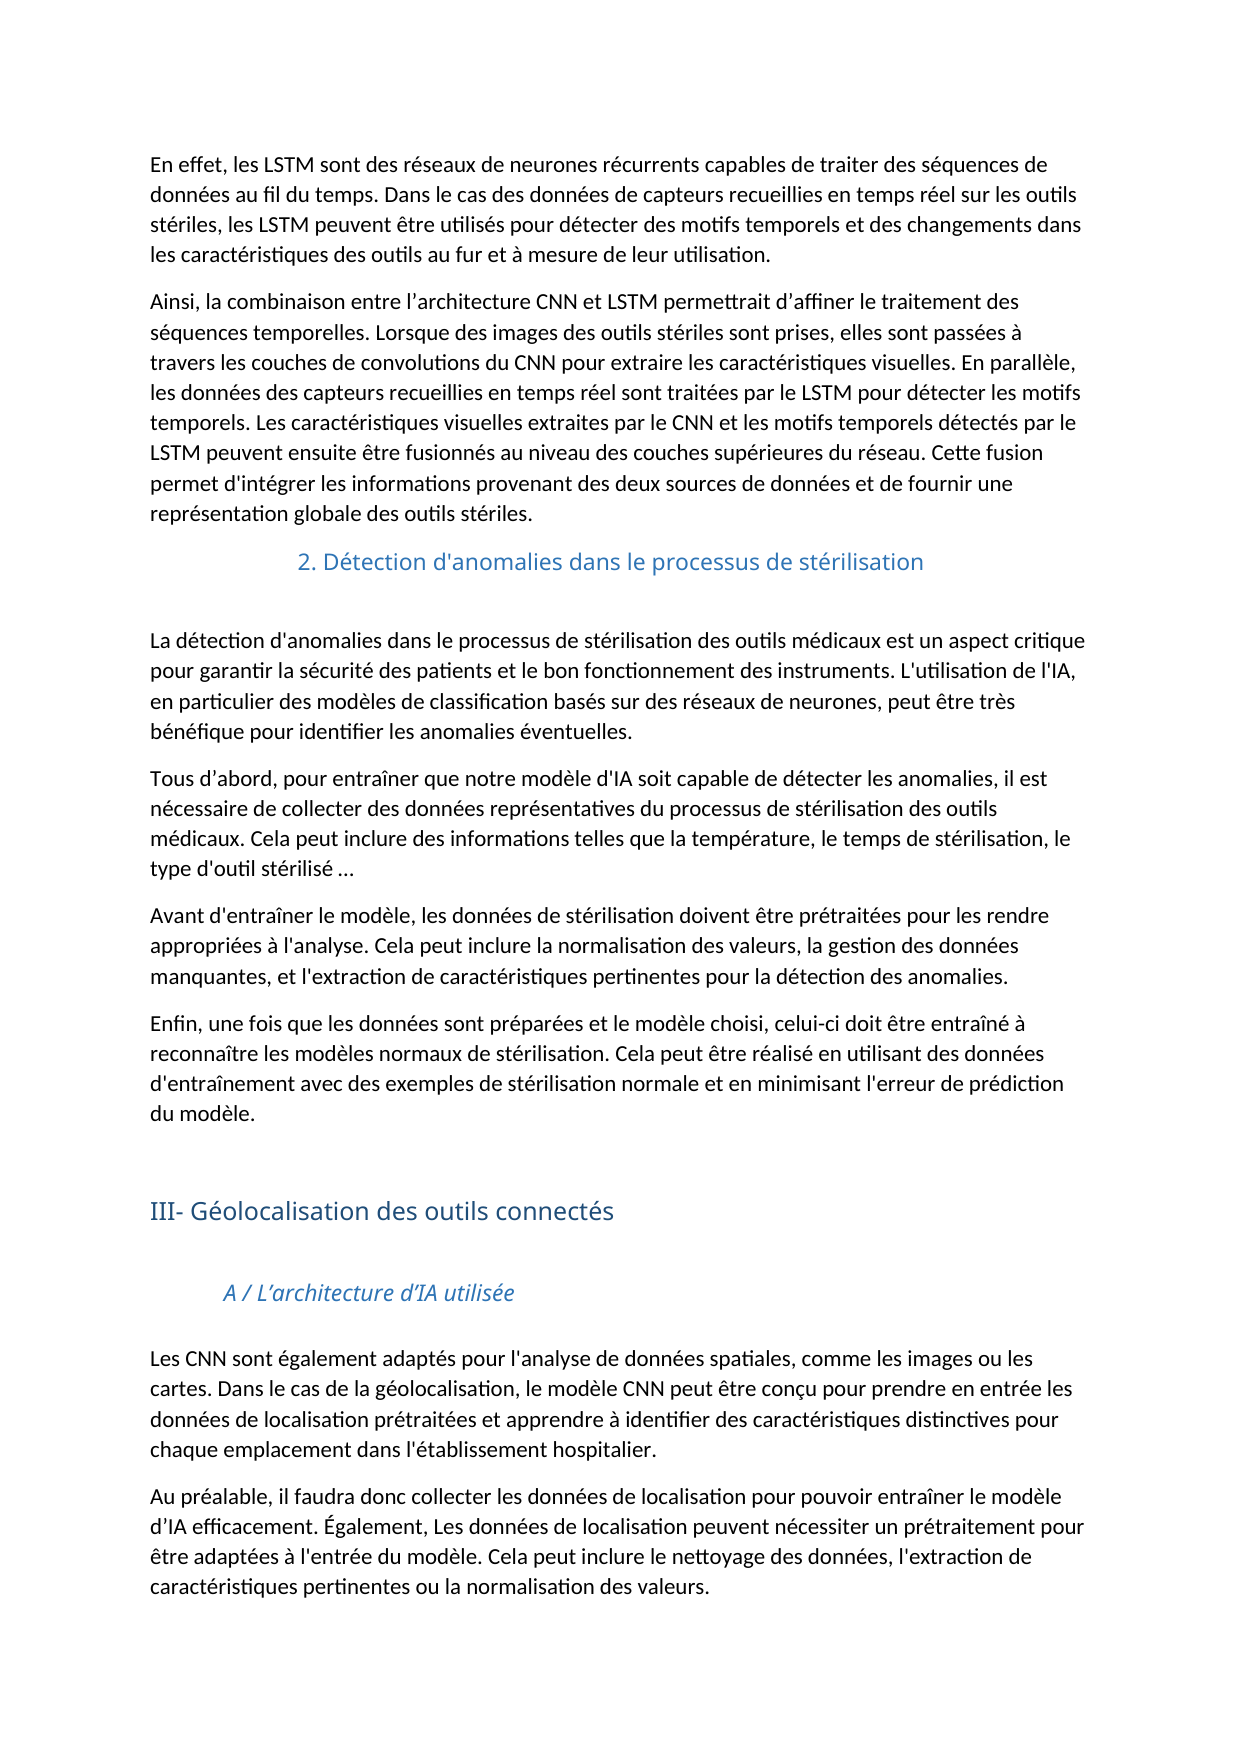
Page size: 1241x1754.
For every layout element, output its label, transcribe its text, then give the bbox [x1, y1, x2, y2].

subtitle 2. Détection d'anomalies dans le processus de stérilisation [224, 546, 1090, 577]
text Enfin, une fois que les données sont préparées et le modèle choisi, celui-ci doit être entraîné à reconnaître les modèles normaux de stérilisation. Cela peut être réalisé en utilisant des données d'entraînement avec des exemples de stérilisation normale et en minimisant l'erreur de prédiction du modèle. [150, 1009, 1090, 1127]
subtitle A / L’architecture d’IA utilisée [150, 1277, 1090, 1342]
text La détection d'anomalies dans le processus de stérilisation des outils médicaux est un aspect critique pour garantir la sécurité des patients et le bon fonctionnement des instruments. L'utilisation de l'IA, en particulier des modèles de classification basés sur des réseaux de neurones, peut être très bénéfique pour identifier les anomalies éventuelles. [150, 626, 1090, 745]
text En effet, les LSTM sont des réseaux de neurones récurrents capables de traiter des séquences de données au fil du temps. Dans le cas des données de capteurs recueillies en temps réel sur les outils stériles, les LSTM peuvent être utilisés pour détecter des motifs temporels et des changements dans les caractéristiques des outils au fur et à mesure de leur utilisation. [150, 150, 1090, 269]
text Avant d'entraîner le modèle, les données de stérilisation doivent être prétraitées pour les rendre appropriées à l'analyse. Cela peut inclure la normalisation des valeurs, la gestion des données manquantes, et l'extraction de caractéristiques pertinentes pour la détection des anomalies. [150, 901, 1090, 990]
text Ainsi, la combinaison entre l’architecture CNN et LSTM permettrait d’affiner le traitement des séquences temporelles. Lorsque des images des outils stériles sont prises, elles sont passées à travers les couches de convolutions du CNN pour extraire les caractéristiques visuelles. En parallèle, les données des capteurs recueillies en temps réel sont traitées par le LSTM pour détecter les motifs temporels. Les caractéristiques visuelles extraites par le CNN et les motifs temporels détectés par le LSTM peuvent ensuite être fusionnés au niveau des couches supérieures du réseau. Cette fusion permet d'intégrer les informations provenant des deux sources de données et de fournir une représentation globale des outils stériles. [150, 287, 1090, 527]
text Tous d’abord, pour entraîner que notre modèle d'IA soit capable de détecter les anomalies, il est nécessaire de collecter des données représentatives du processus de stérilisation des outils médicaux. Cela peut inclure des informations telles que la température, le temps de stérilisation, le type d'outil stérilisé … [150, 764, 1090, 883]
subtitle III- Géolocalisation des outils connectés [150, 1193, 1090, 1227]
text Au préalable, il faudra donc collecter les données de localisation pour pouvoir entraîner le modèle d’IA efficacement. Également, Les données de localisation peuvent nécessiter un prétraitement pour être adaptées à l'entrée du modèle. Cela peut inclure le nettoyage des données, l'extraction de caractéristiques pertinentes ou la normalisation des valeurs. [150, 1482, 1090, 1600]
text Les CNN sont également adaptés pour l'analyse de données spatiales, comme les images ou les cartes. Dans le cas de la géolocalisation, le modèle CNN peut être conçu pour prendre en entrée les données de localisation prétraitées et apprendre à identifier des caractéristiques distinctives pour chaque emplacement dans l'établissement hospitalier. [150, 1344, 1090, 1463]
